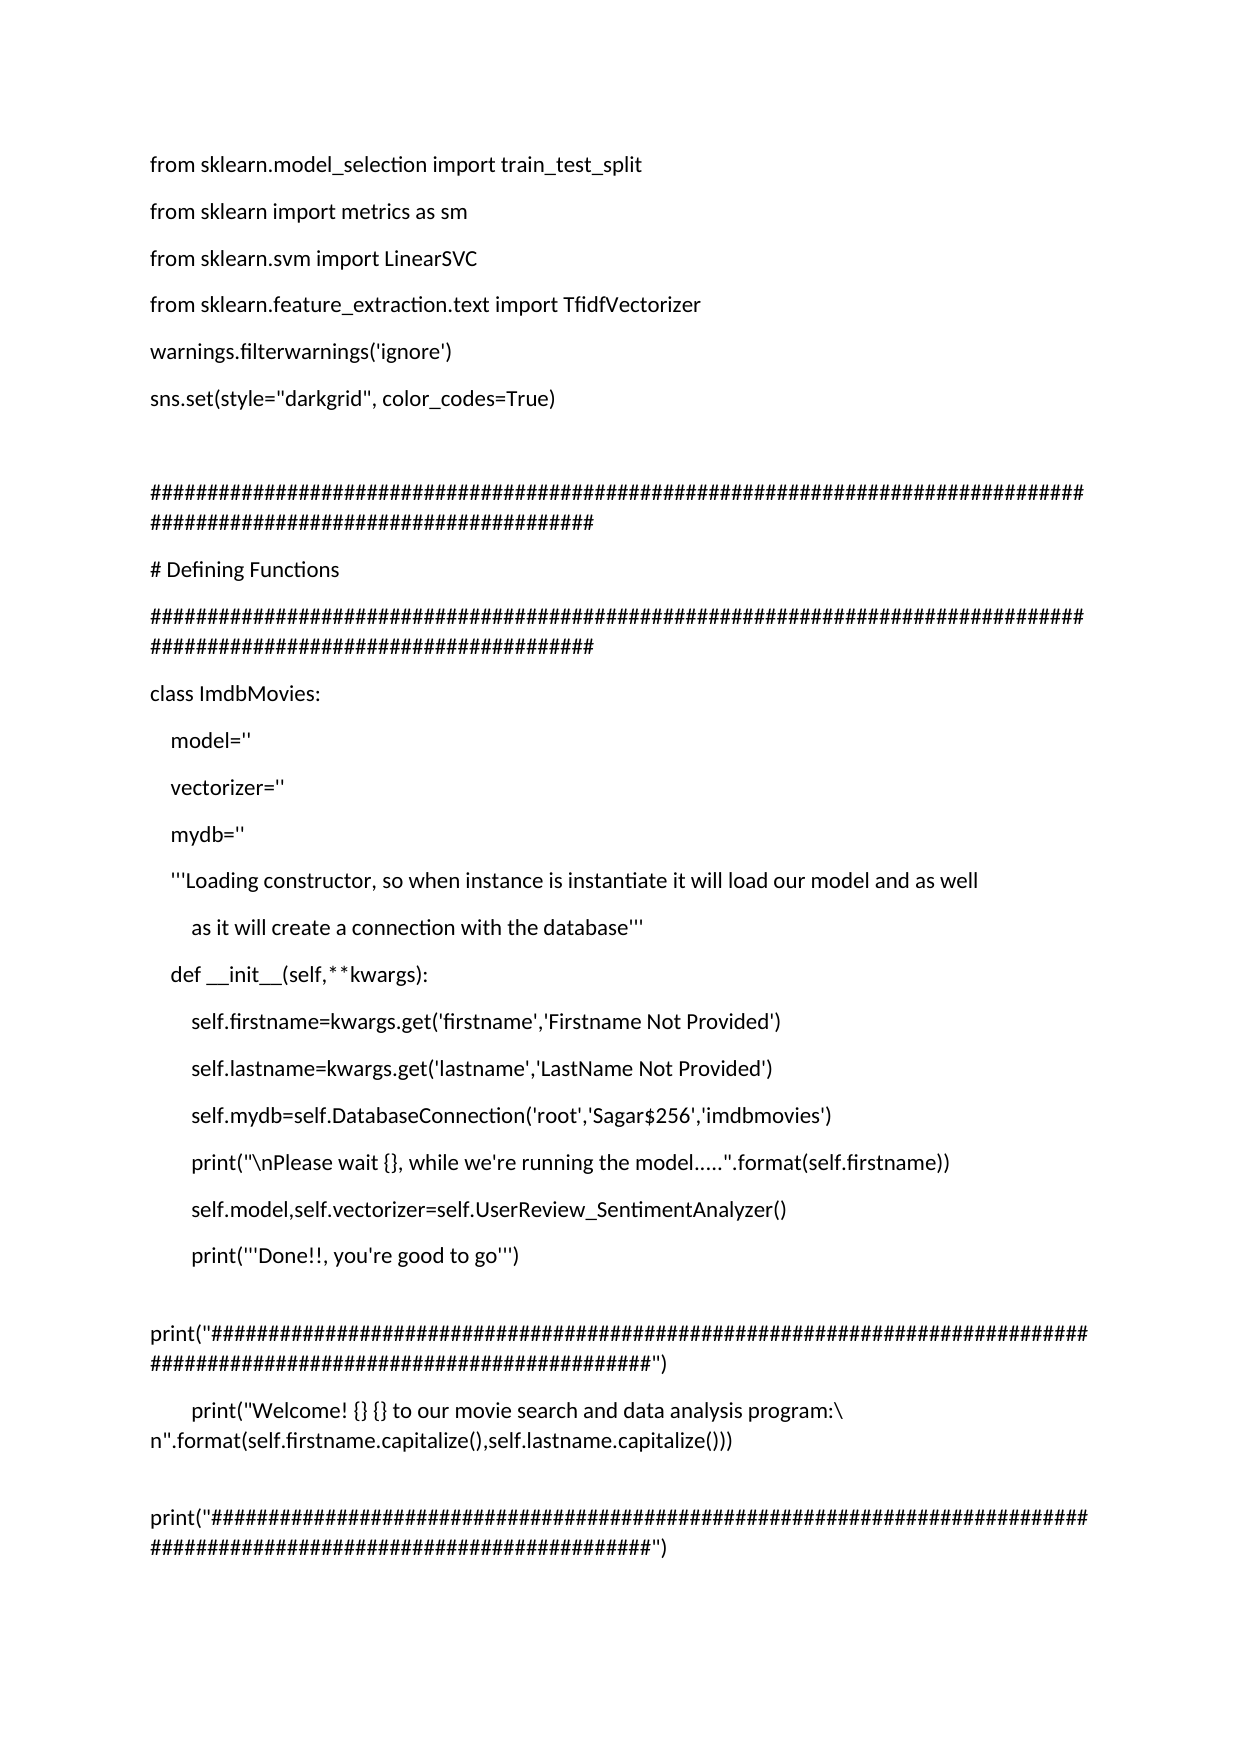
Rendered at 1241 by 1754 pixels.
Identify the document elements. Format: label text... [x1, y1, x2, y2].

text ######################################################################################################################### [150, 602, 1090, 660]
text from sklearn.model_selection import train_test_split [150, 150, 1090, 178]
text class ImdbMovies: [150, 679, 1090, 707]
text print("\nPlease wait {}, while we're running the model.....".format(self.firstname)) [150, 1148, 1090, 1176]
text ######################################################################################################################### [150, 478, 1090, 536]
text self.mydb=self.DatabaseConnection('root','Sagar$256','imdbmovies') [150, 1101, 1090, 1129]
text # Defining Functions [150, 555, 1090, 583]
text print("#########################################################################################################################") [150, 1288, 1090, 1377]
text vectorizer='' [150, 773, 1090, 801]
text from sklearn.svm import LinearSVC [150, 244, 1090, 272]
text print("Welcome! {} {} to our movie search and data analysis program:\n".format(self.firstname.capitalize(),self.lastname.capitalize())) [150, 1396, 1090, 1454]
text warnings.filterwarnings('ignore') [150, 337, 1090, 366]
text as it will create a connection with the database''' [150, 913, 1090, 942]
text model='' [150, 726, 1090, 754]
text self.lastname=kwargs.get('lastname','LastName Not Provided') [150, 1054, 1090, 1082]
text print('''Done!!, you're good to go''') [150, 1242, 1090, 1270]
text def __init__(self,**kwargs): [150, 960, 1090, 988]
text '''Loading constructor, so when instance is instantiate it will load our model and as well [150, 867, 1090, 895]
text from sklearn.feature_extraction.text import TfidfVectorizer [150, 291, 1090, 319]
text self.model,self.vectorizer=self.UserReview_SentimentAnalyzer() [150, 1195, 1090, 1223]
text sns.set(style="darkgrid", color_codes=True) [150, 384, 1090, 412]
text from sklearn import metrics as sm [150, 197, 1090, 225]
text mydb='' [150, 820, 1090, 848]
text self.firstname=kwargs.get('firstname','Firstname Not Provided') [150, 1007, 1090, 1035]
text print("#########################################################################################################################") [150, 1473, 1090, 1561]
